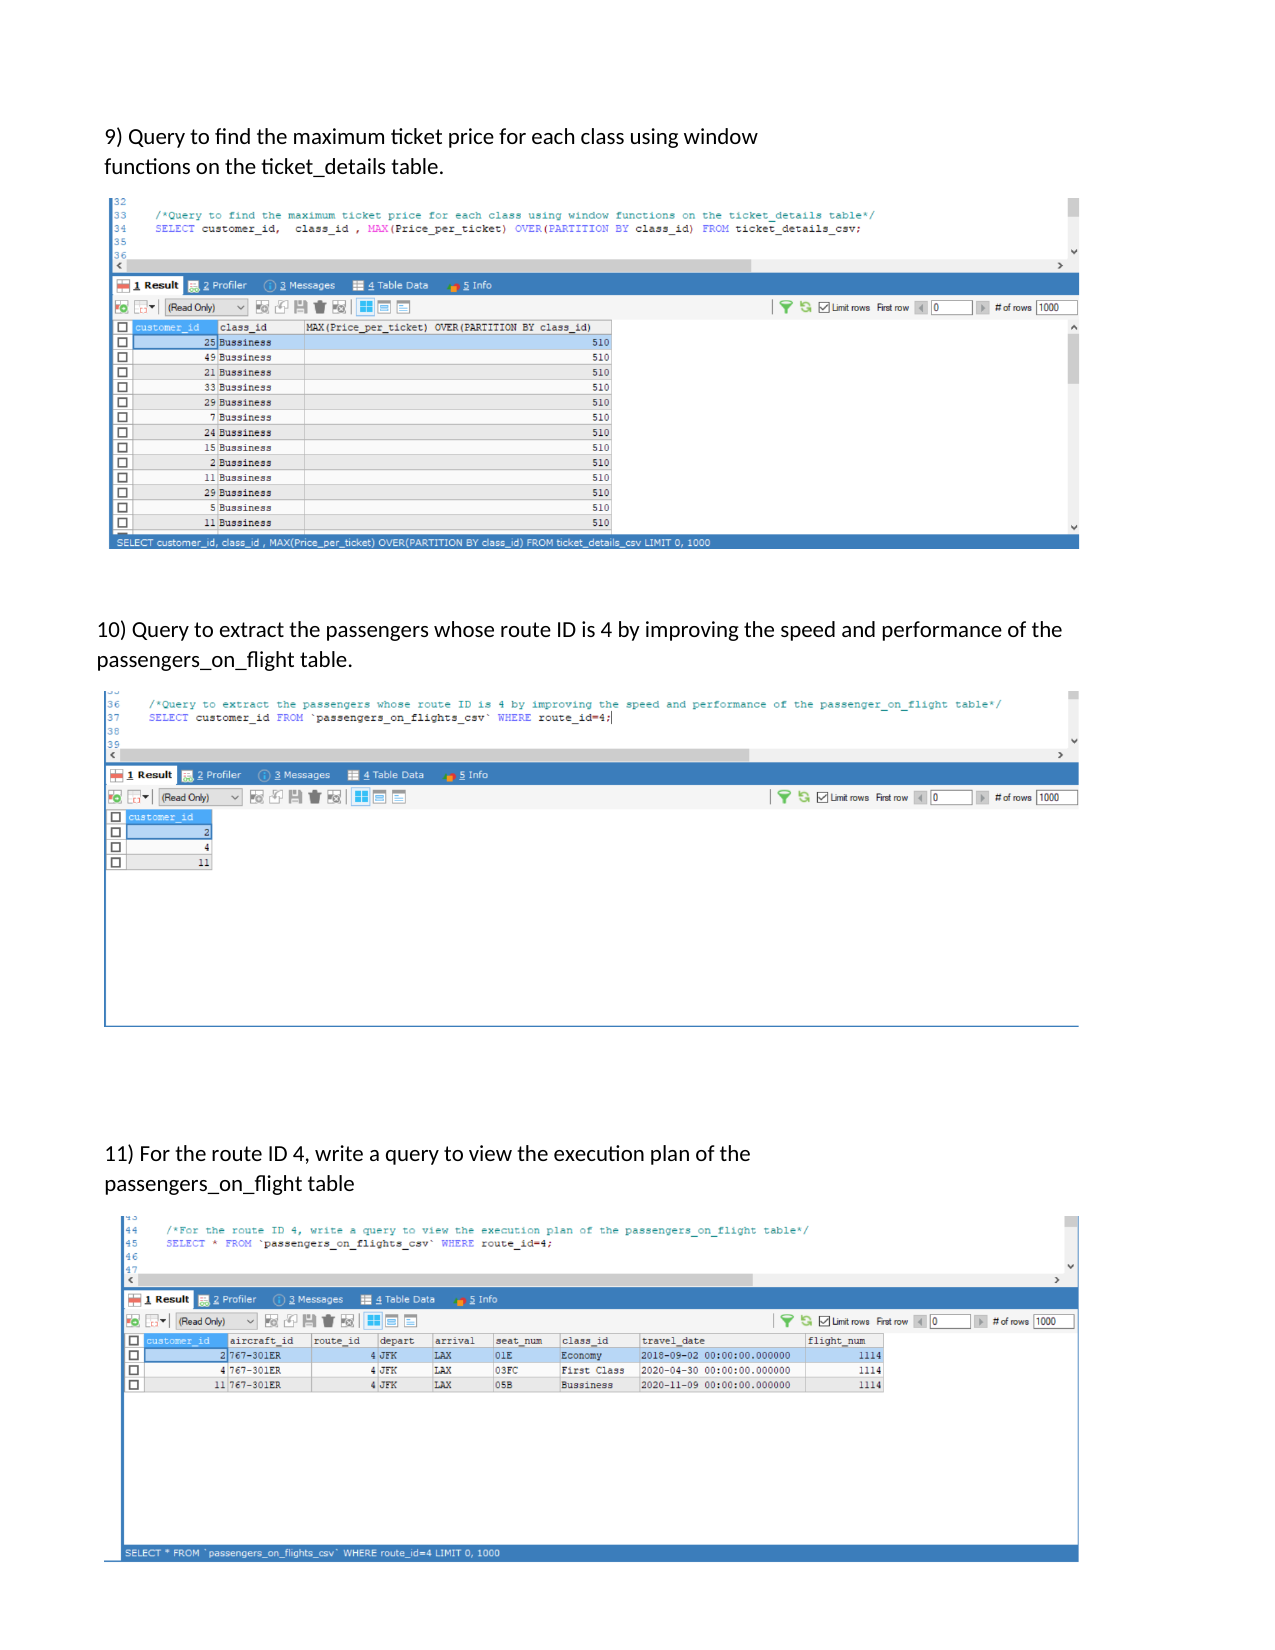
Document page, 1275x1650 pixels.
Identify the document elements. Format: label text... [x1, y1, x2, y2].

text 11) For the route ID 4, write a query to view the execution plan of the passengers_on_flight table [104, 1139, 791, 1197]
text 9) Query to find the maximum ticket price for each class using window functions on the ticket_details table. [104, 122, 791, 180]
picture [104, 198, 1080, 549]
picture [104, 691, 1079, 1027]
text 10) Query to extract the passengers whose route ID is 4 by improving the speed and performance of the passengers_on_flight table. [96, 615, 1200, 673]
picture [104, 1216, 1079, 1563]
